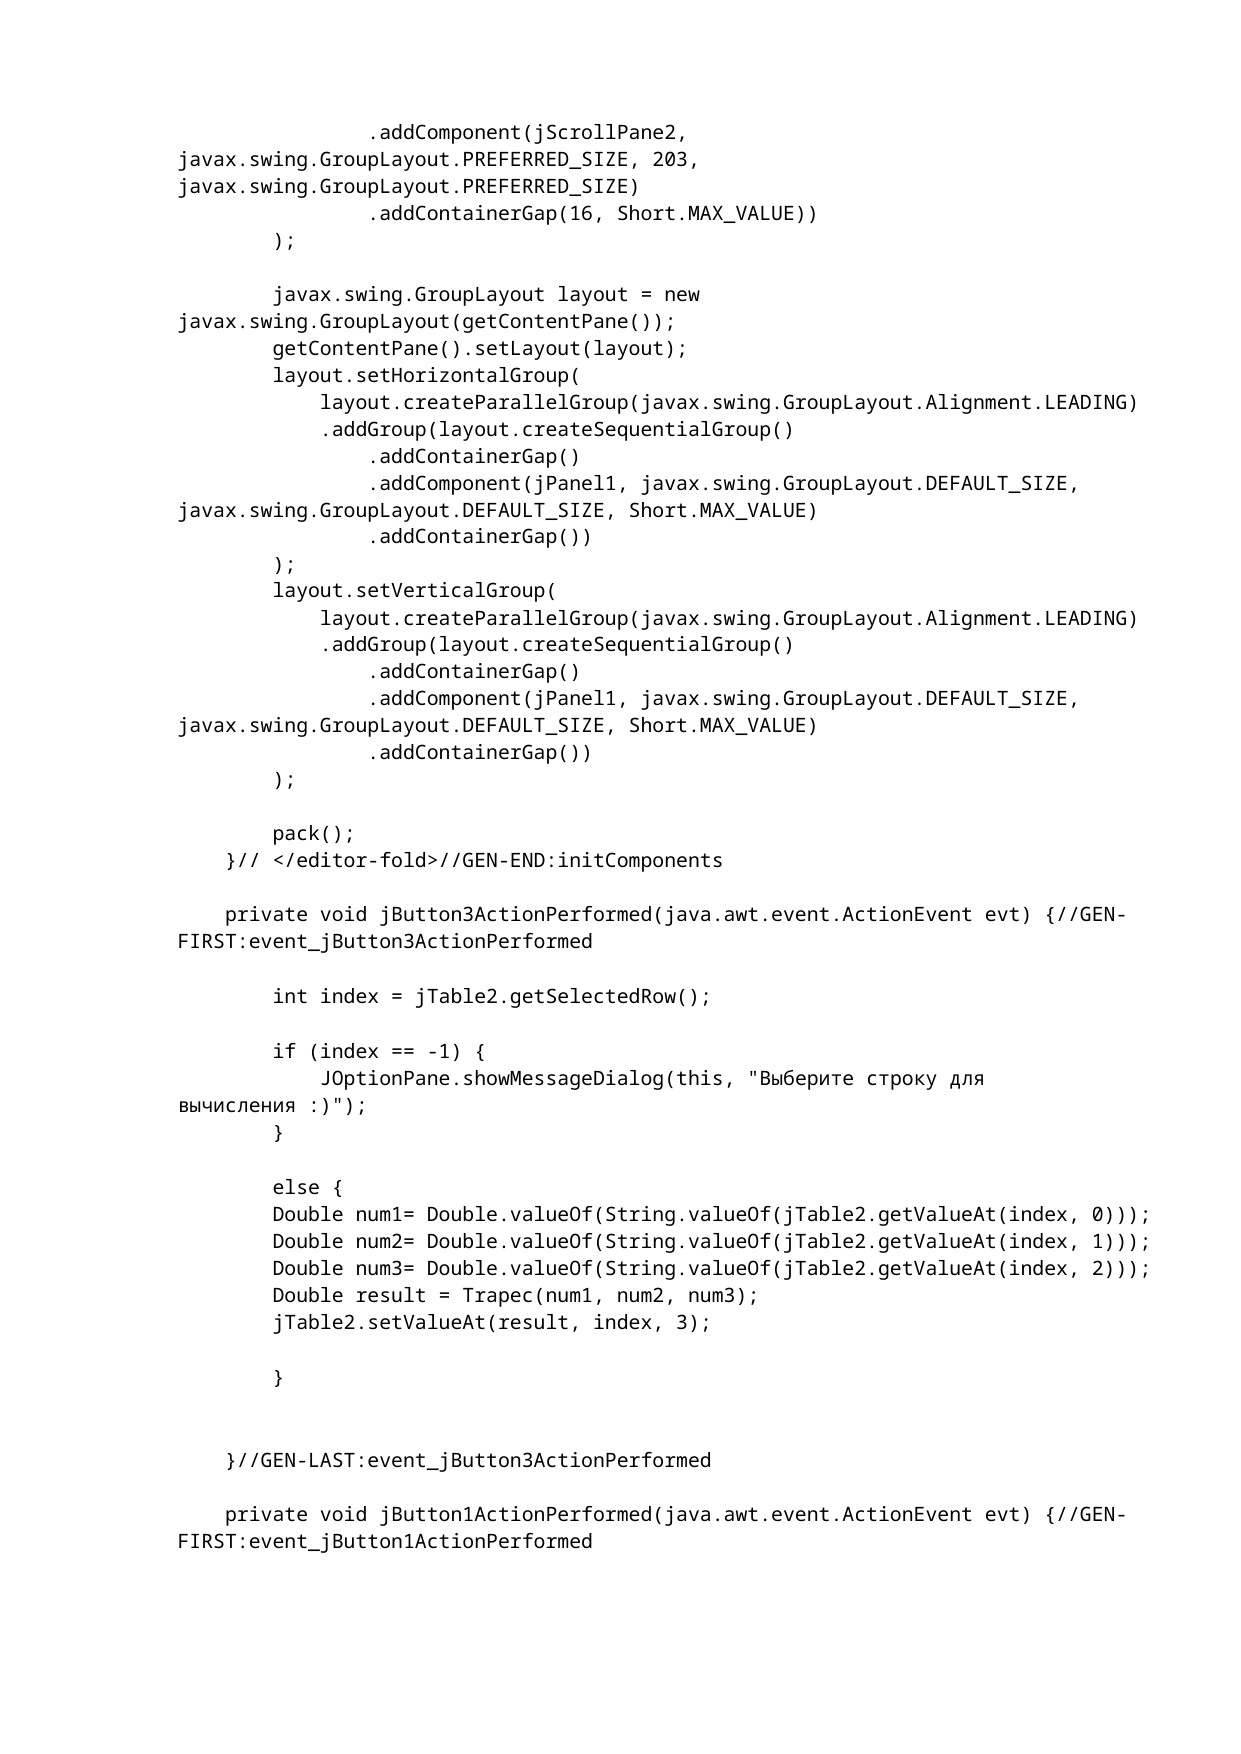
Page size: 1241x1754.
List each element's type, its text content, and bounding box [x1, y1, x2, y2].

text .addContainerGap() [177, 658, 1152, 685]
text .addGroup(layout.createSequentialGroup() [177, 631, 1152, 658]
text Double result = Trapec(num1, num2, num3); [177, 1281, 1152, 1308]
text pack(); [177, 819, 1152, 847]
text private void jButton1ActionPerformed(java.awt.event.ActionEvent evt) {//GEN-FIRST:event_jButton1ActionPerformed [177, 1500, 1152, 1554]
text .addComponent(jScrollPane2, javax.swing.GroupLayout.PREFERRED_SIZE, 203, javax.swing.GroupLayout.PREFERRED_SIZE) [177, 118, 1152, 199]
text .addContainerGap()) [177, 523, 1152, 550]
text int index = jTable2.getSelectedRow(); [177, 982, 1152, 1009]
text javax.swing.GroupLayout layout = new javax.swing.GroupLayout(getContentPane()); [177, 280, 1152, 334]
text Double num1= Double.valueOf(String.valueOf(jTable2.getValueAt(index, 0))); [177, 1200, 1152, 1227]
text } [177, 1118, 1152, 1145]
text jTable2.setValueAt(result, index, 3); [177, 1308, 1152, 1335]
text layout.setHorizontalGroup( [177, 361, 1152, 388]
text layout.createParallelGroup(javax.swing.GroupLayout.Alignment.LEADING) [177, 604, 1152, 631]
text layout.createParallelGroup(javax.swing.GroupLayout.Alignment.LEADING) [177, 388, 1152, 415]
text Double num3= Double.valueOf(String.valueOf(jTable2.getValueAt(index, 2))); [177, 1254, 1152, 1281]
text } [177, 1363, 1152, 1390]
text private void jButton3ActionPerformed(java.awt.event.ActionEvent evt) {//GEN-FIRST:event_jButton3ActionPerformed [177, 901, 1152, 954]
text .addContainerGap() [177, 442, 1152, 469]
text .addContainerGap(16, Short.MAX_VALUE)) [177, 199, 1152, 226]
text .addGroup(layout.createSequentialGroup() [177, 415, 1152, 442]
text getContentPane().setLayout(layout); [177, 334, 1152, 361]
text ); [177, 766, 1152, 793]
text Double num2= Double.valueOf(String.valueOf(jTable2.getValueAt(index, 1))); [177, 1227, 1152, 1254]
text if (index == -1) { [177, 1037, 1152, 1064]
text .addComponent(jPanel1, javax.swing.GroupLayout.DEFAULT_SIZE, javax.swing.GroupLayout.DEFAULT_SIZE, Short.MAX_VALUE) [177, 685, 1152, 739]
text .addComponent(jPanel1, javax.swing.GroupLayout.DEFAULT_SIZE, javax.swing.GroupLayout.DEFAULT_SIZE, Short.MAX_VALUE) [177, 469, 1152, 523]
text ); [177, 550, 1152, 577]
text ); [177, 226, 1152, 253]
text .addContainerGap()) [177, 739, 1152, 766]
text else { [177, 1173, 1152, 1200]
text }//GEN-LAST:event_jButton3ActionPerformed [177, 1446, 1152, 1473]
text layout.setVerticalGroup( [177, 577, 1152, 604]
text }// </editor-fold>//GEN-END:initComponents [177, 847, 1152, 873]
text JOptionPane.showMessageDialog(this, "Выберите строку для вычисления :)"); [177, 1064, 1152, 1118]
